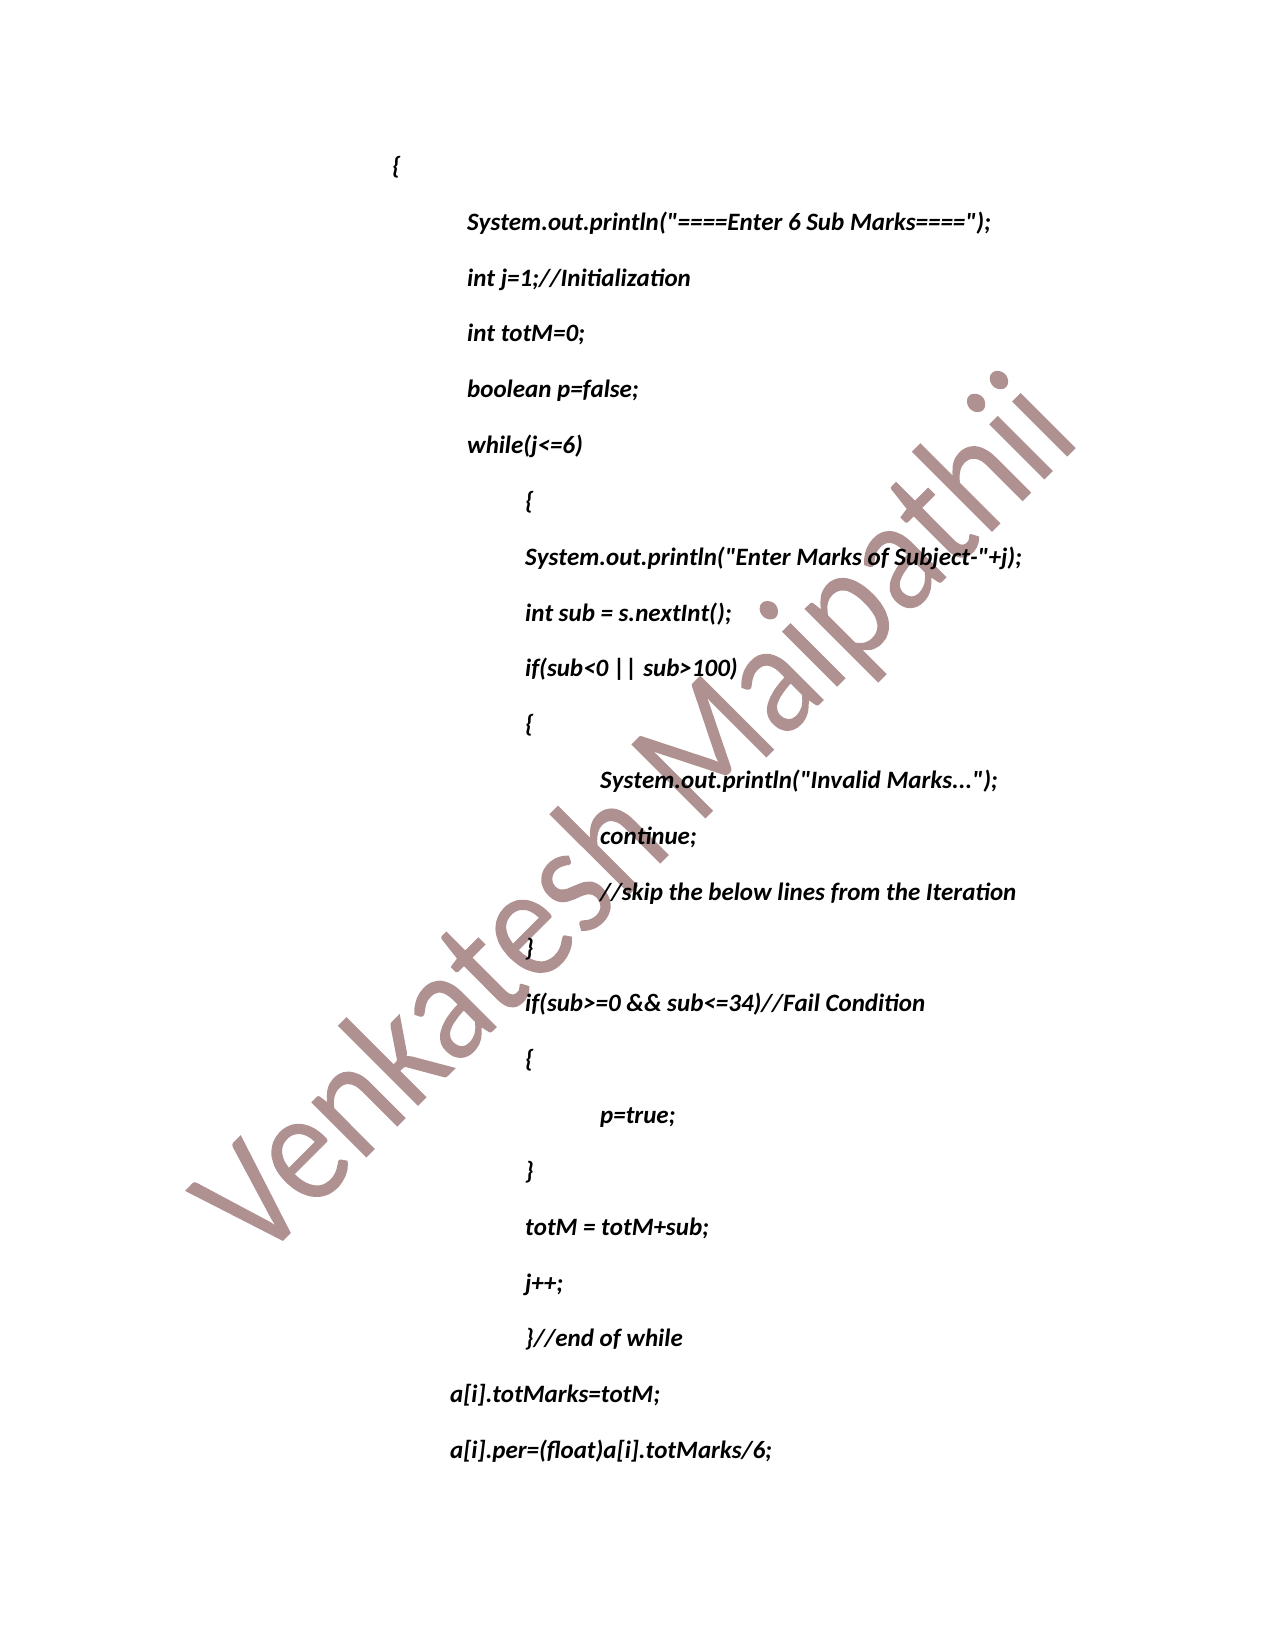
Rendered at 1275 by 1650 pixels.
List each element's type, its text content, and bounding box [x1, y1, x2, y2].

text { [150, 485, 1125, 516]
text int j=1;//Initialization [150, 262, 1125, 292]
text a[i].totMarks=totM; [150, 1378, 1125, 1409]
text if(sub<0 || sub>100) [150, 652, 1125, 683]
text } [150, 1155, 1125, 1186]
text int totM=0; [150, 317, 1125, 348]
text j++; [150, 1267, 1125, 1297]
text System.out.println("Enter Marks of Subject-"+j); [150, 541, 1125, 571]
text totM = totM+sub; [150, 1211, 1125, 1241]
text continue; [150, 820, 1125, 851]
text { [150, 150, 1125, 181]
text boolean p=false; [150, 373, 1125, 404]
text { [150, 708, 1125, 739]
text a[i].per=(float)a[i].totMarks/6; [150, 1434, 1125, 1465]
text System.out.println("====Enter 6 Sub Marks===="); [150, 206, 1125, 236]
text //skip the below lines from the Iteration [150, 876, 1125, 906]
text if(sub>=0 && sub<=34)//Fail Condition [150, 987, 1125, 1018]
text System.out.println("Invalid Marks..."); [150, 764, 1125, 795]
text { [150, 1043, 1125, 1074]
text }//end of while [150, 1322, 1125, 1353]
text int sub = s.nextInt(); [150, 597, 1125, 627]
text } [150, 932, 1125, 962]
text while(j<=6) [150, 429, 1125, 460]
text p=true; [150, 1099, 1125, 1130]
